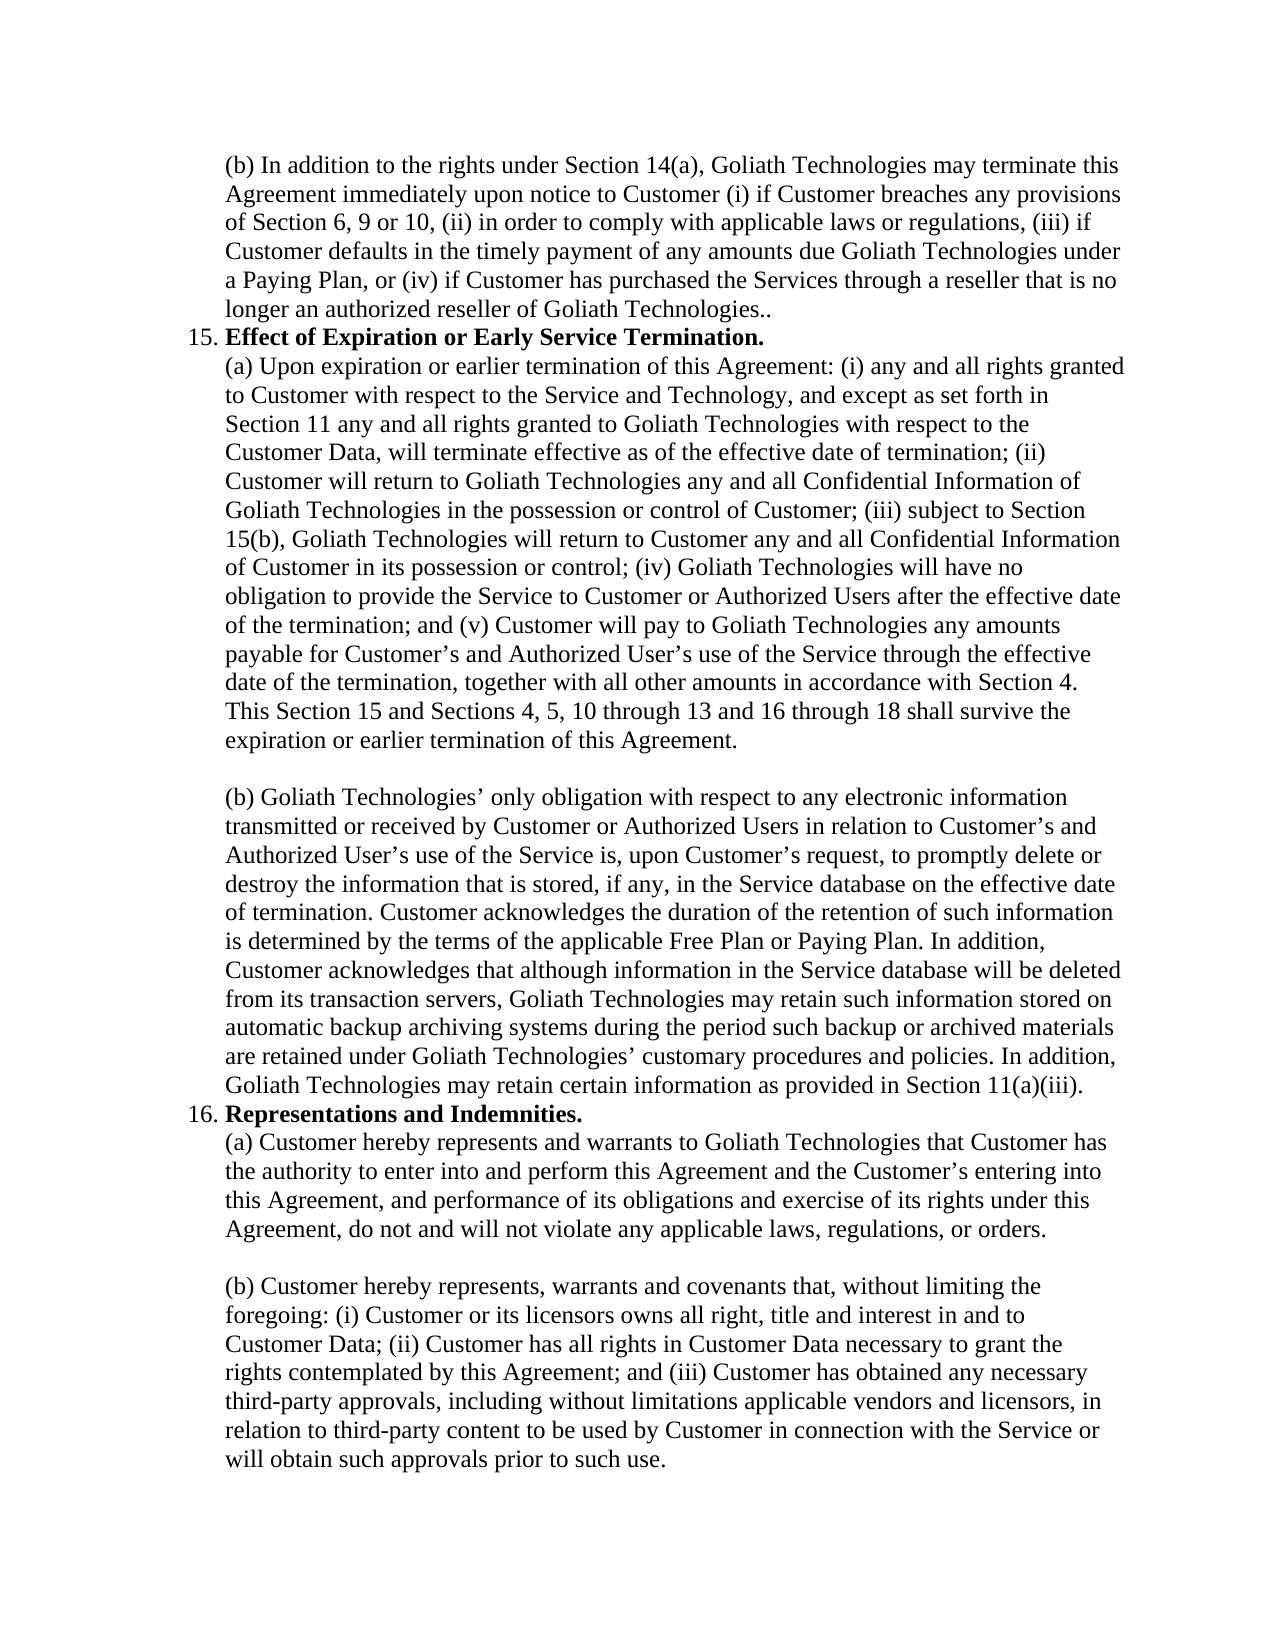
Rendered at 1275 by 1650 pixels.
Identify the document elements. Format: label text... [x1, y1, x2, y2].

list Effect of Expiration or Early Service Termination. (a) Upon expiration or earlier termination of this Agreement: (i) any and all rights granted to Customer with respect to the Service and Technology, and except as set forth in Section 11 any and all rights granted to Goliath Technologies with respect to the Customer Data, will terminate effective as of the effective date of termination; (ii) Customer will return to Goliath Technologies any and all Confidential Information of Goliath Technologies in the possession or control of Customer; (iii) subject to Section 15(b), Goliath Technologies will return to Customer any and all Confidential Information of Customer in its possession or control; (iv) Goliath Technologies will have no obligation to provide the Service to Customer or Authorized Users after the effective date of the termination; and (v) Customer will pay to Goliath Technologies any amounts payable for Customer’s and Authorized User’s use of the Service through the effective date of the termination, together with all other amounts in accordance with Section 4. This Section 15 and Sections 4, 5, 10 through 13 and 16 through 18 shall survive the expiration or earlier termination of this Agreement. (b) Goliath Technologies’ only obligation with respect to any electronic information transmitted or received by Customer or Authorized Users in relation to Customer’s and Authorized User’s use of the Service is, upon Customer’s request, to promptly delete or destroy the information that is stored, if any, in the Service database on the effective date of termination. Customer acknowledges the duration of the retention of such information is determined by the terms of the applicable Free Plan or Paying Plan. In addition, Customer acknowledges that although information in the Service database will be deleted from its transaction servers, Goliath Technologies may retain such information stored on automatic backup archiving systems during the period such backup or archived materials are retained under Goliath Technologies’ customary procedures and policies. In addition, Goliath Technologies may retain certain information as provided in Section 11(a)(iii). [187, 322, 1125, 1099]
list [187, 1099, 1125, 1472]
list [187, 150, 1125, 322]
